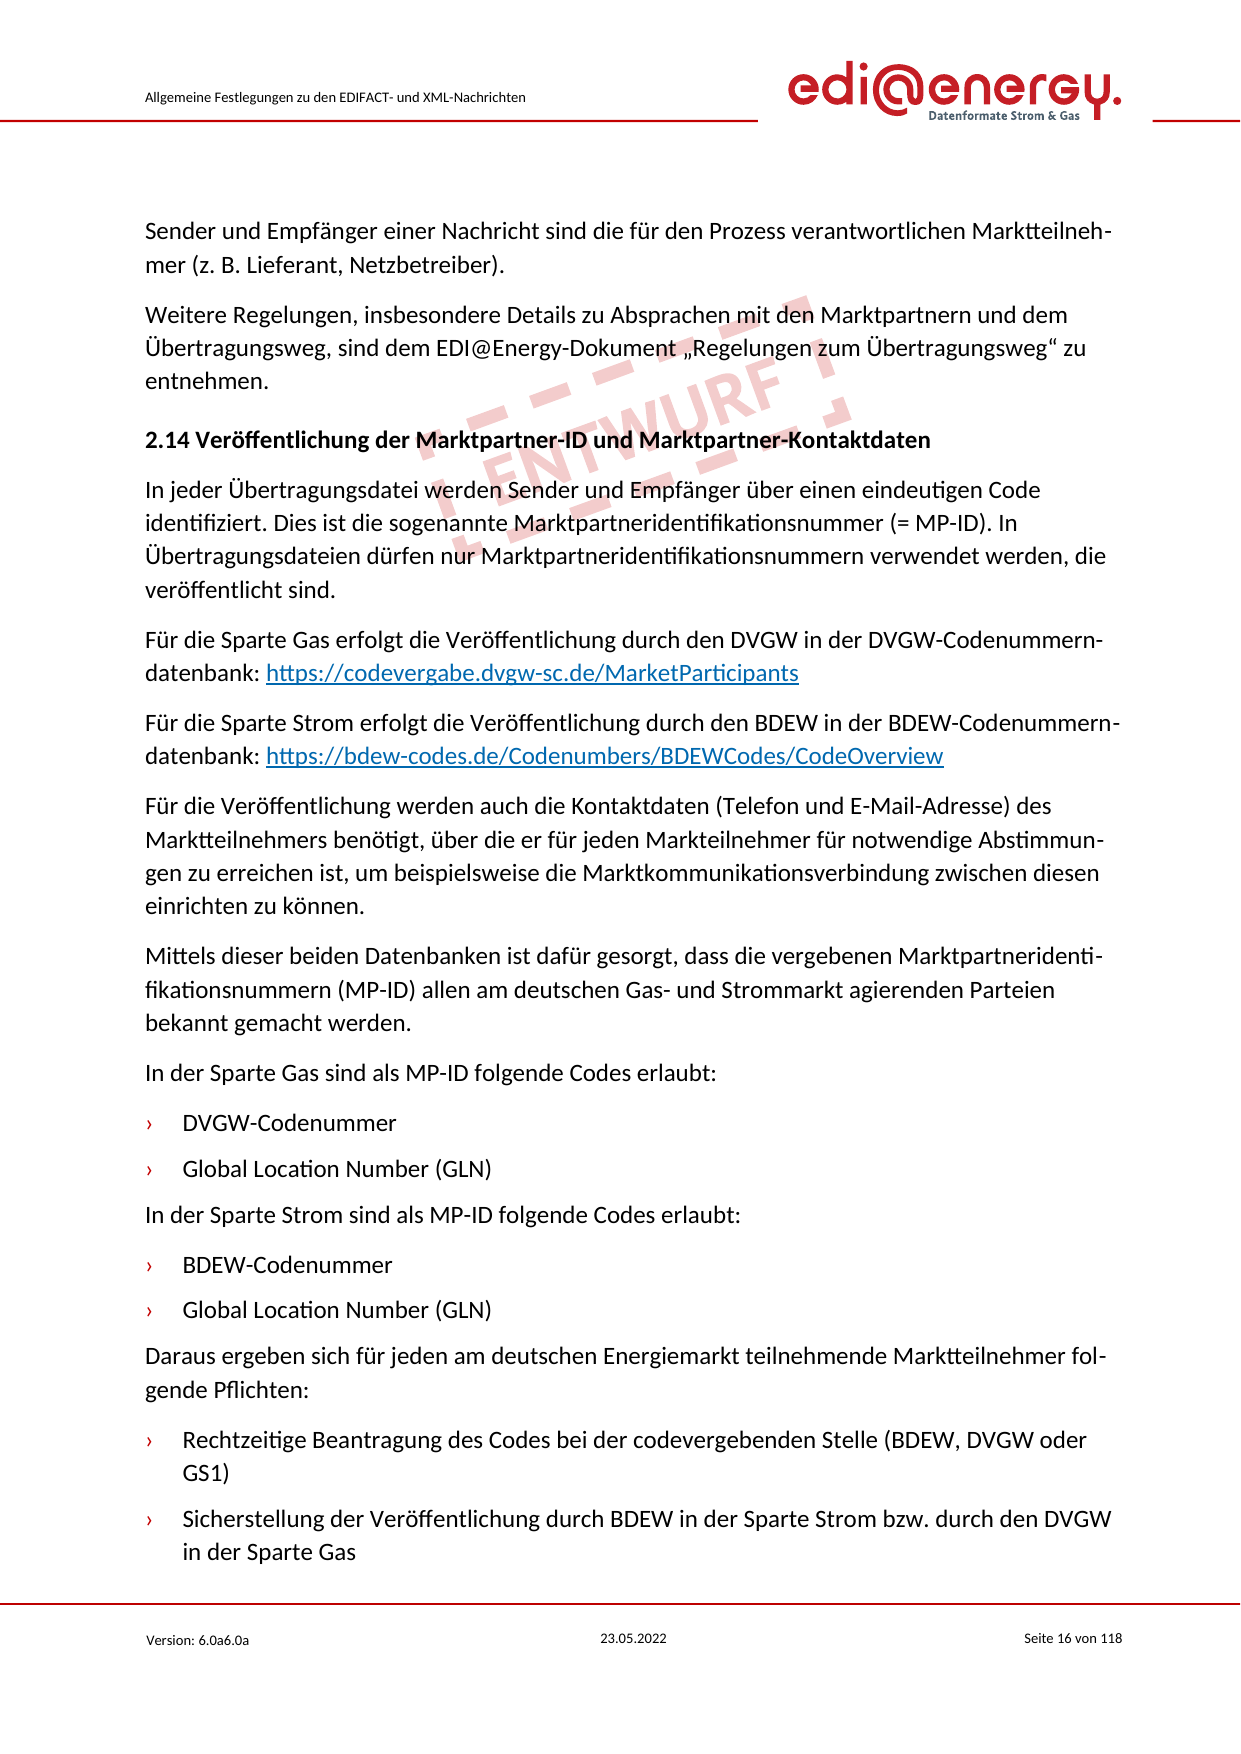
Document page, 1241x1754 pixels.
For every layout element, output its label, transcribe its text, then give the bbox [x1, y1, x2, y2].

list Sicherstellung der Veröffentlichung durch BDEW in der Sparte Strom bzw. durch den DVGW in der Sparte Gas [145, 1500, 1122, 1567]
text Mittels dieser beiden Datenbanken ist dafür gesorgt, dass die vergebenen Marktpartneridentifikationsnummern (MP-ID) allen am deutschen Gas- und Strommarkt agierenden Parteien bekannt gemacht werden. [145, 938, 1122, 1038]
text Sender und Empfänger einer Nachricht sind die für den Prozess verantwortlichen Marktteilnehmer (z. B. Lieferant, Netzbetreiber). [145, 213, 1122, 279]
text Weitere Regelungen, insbesondere Details zu Absprachen mit den Marktpartnern und dem Übertragungsweg, sind dem EDI@Energy-Dokument „Regelungen zum Übertragungsweg“ zu entnehmen. [145, 296, 1122, 396]
list DVGW-Codenummer [145, 1104, 1122, 1138]
text Daraus ergeben sich für jeden am deutschen Energiemarkt teilnehmende Marktteilnehmer folgende Pflichten: [145, 1338, 1122, 1404]
list Global Location Number (GLN) [145, 1292, 1122, 1325]
text Für die Veröffentlichung werden auch die Kontaktdaten (Telefon und E-Mail-Adresse) des Marktteilnehmers benötigt, über die er für jeden Markteilnehmer für notwendige Abstimmungen zu erreichen ist, um beispielsweise die Marktkommunikationsverbindung zwischen diesen einrichten zu können. [145, 788, 1122, 921]
text Für die Sparte Gas erfolgt die Veröffentlichung durch den DVGW in der DVGW-Codenummern-datenbank: https://codevergabe.dvgw-sc.de/MarketParticipants [145, 621, 1122, 688]
text In der Sparte Strom sind als MP-ID folgende Codes erlaubt: [145, 1196, 1122, 1229]
subtitle Veröffentlichung der Marktpartner-ID und Marktpartner-Kontaktdaten [145, 421, 1122, 454]
list Rechtzeitige Beantragung des Codes bei der codevergebenden Stelle (BDEW, DVGW oder GS1) [145, 1421, 1122, 1488]
text Für die Sparte Strom erfolgt die Veröffentlichung durch den BDEW in der BDEW-Codenummerndatenbank: https://bdew-codes.de/Codenumbers/BDEWCodes/CodeOverview [145, 704, 1122, 771]
text In jeder Übertragungsdatei werden Sender und Empfänger über einen eindeutigen Code identifiziert. Dies ist die sogenannte Marktpartneridentifikationsnummer (= MP-ID). In Übertragungsdateien dürfen nur Marktpartneridentifikationsnummern verwendet werden, die veröffentlicht sind. [145, 471, 1122, 604]
list Global Location Number (GLN) [145, 1150, 1122, 1183]
text In der Sparte Gas sind als MP-ID folgende Codes erlaubt: [145, 1054, 1122, 1088]
list BDEW-Codenummer [145, 1246, 1122, 1279]
